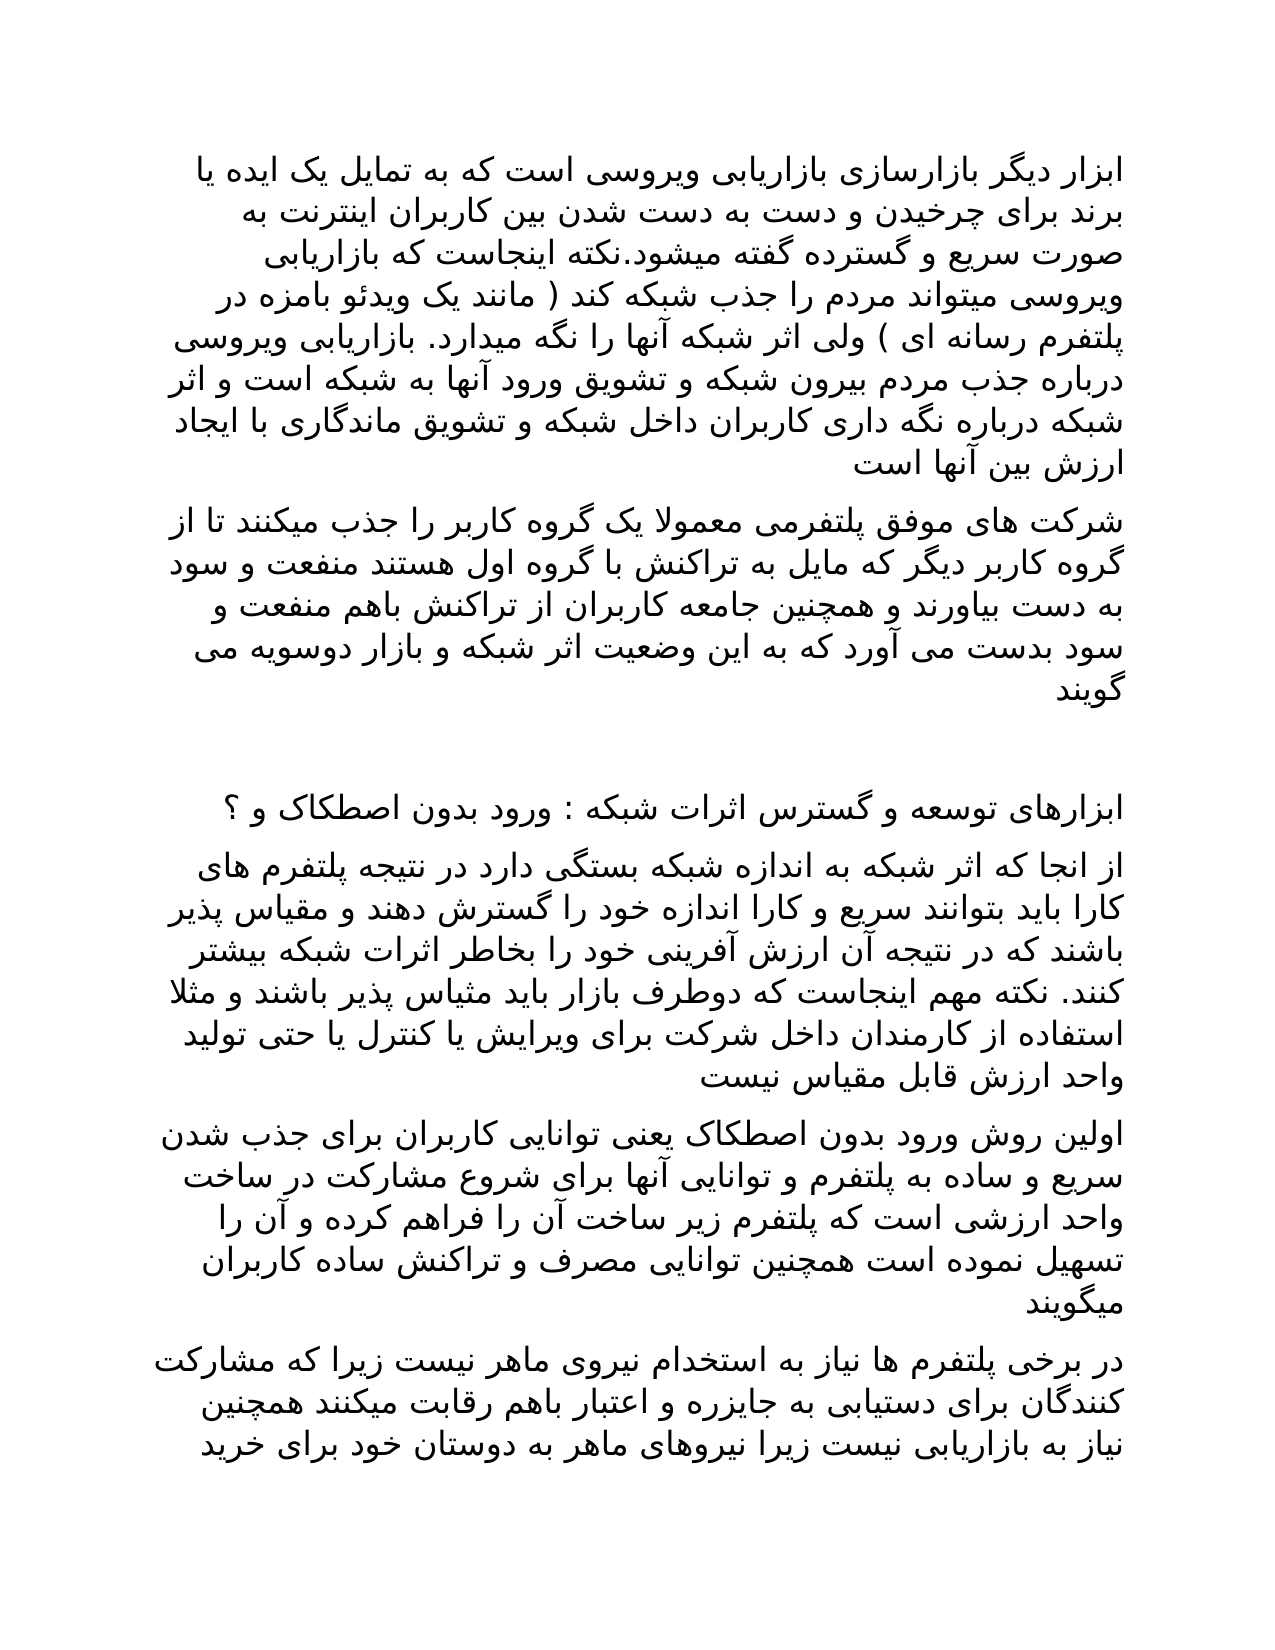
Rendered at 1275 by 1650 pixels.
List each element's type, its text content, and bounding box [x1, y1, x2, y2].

text ابزارهای توسعه و گسترس اثرات شبکه : ورود بدون اصطکاک و ؟ [150, 788, 1125, 827]
text اولین روش ورود بدون اصطکاک یعنی توانایی کاربران برای جذب شدن سریع و ساده به پلتفرم و توانایی آنها برای شروع مشارکت در ساخت واحد ارزشی است که پلتفرم زیر ساخت آن را فراهم کرده و آن را تسهیل نموده است همچنین توانایی مصرف و تراکنش ساده کاربران میگویند [150, 1115, 1125, 1321]
text از انجا که اثر شبکه به اندازه شبکه بستگی دارد در نتیجه پلتفرم های کارا باید بتوانند سریع و کارا اندازه خود را گسترش دهند و مقیاس پذیر باشند که در نتیجه آن ارزش آفرینی خود را بخاطر اثرات شبکه بیشتر کنند. نکته مهم اینجاست که دوطرف بازار باید مثیاس پذیر باشند و مثلا استفاده از کارمندان داخل شرکت برای ویرایش یا کنترل یا حتی تولید واحد ارزش قابل مقیاس نیست [150, 847, 1125, 1095]
text شرکت های موفق پلتفرمی معمولا یک گروه کاربر را جذب میکنند تا از گروه کاربر دیگر که مایل به تراکنش با گروه اول هستند منفعت و سود به دست بیاورند و همچنین جامعه کاربران از تراکنش باهم منفعت و سود بدست می آورد که به این وضعیت اثر شبکه و بازار دوسویه می گویند [150, 502, 1125, 708]
text ابزار دیگر بازارسازی بازاریابی ویروسی است که به تمایل یک ایده یا برند برای چرخیدن و دست به دست شدن بین کاربران اینترنت به صورت سریع و گسترده گفته میشود.نکته اینجاست که بازاریابی ویروسی میتواند مردم را جذب شبکه کند ( مانند یک ویدئو بامزه در پلتفرم رسانه ای ) ولی اثر شبکه آنها را نگه میدارد. بازاریابی ویروسی درباره جذب مردم بیرون شبکه و تشویق ورود آنها به شبکه است و اثر شبکه درباره نگه داری کاربران داخل شبکه و تشویق ماندگاری با ایجاد ارزش بین آنها است [150, 150, 1125, 482]
